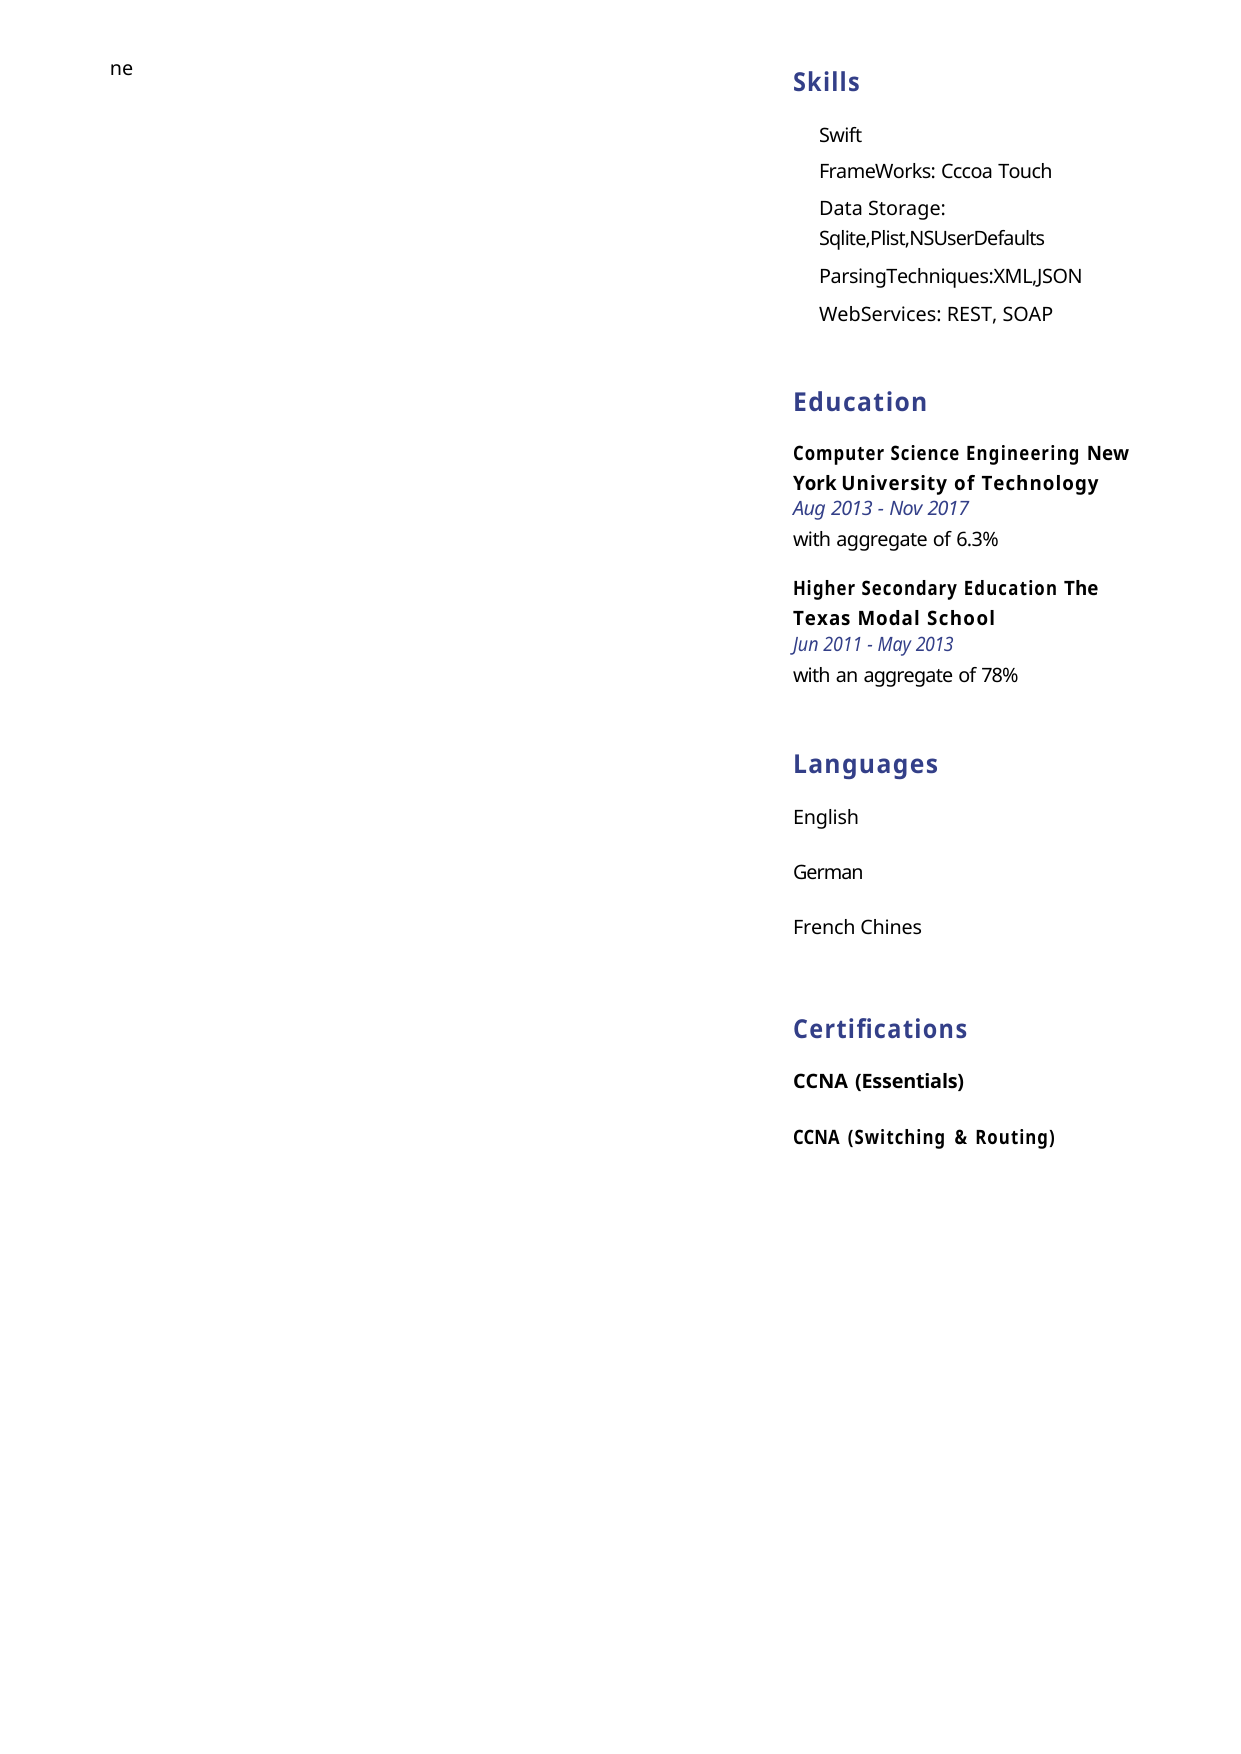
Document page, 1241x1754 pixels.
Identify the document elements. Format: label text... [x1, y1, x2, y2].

subtitle CCNA (Essentials) [793, 1067, 1134, 1094]
text FrameWorks: Cccoa Touch [819, 160, 1134, 184]
text Aug 2013 - Nov 2017 [793, 498, 1134, 520]
subtitle Skills [793, 63, 1134, 99]
text with aggregate of 6.3% [793, 525, 1134, 552]
text Jun 2011 - May 2013 [793, 635, 1134, 656]
subtitle Certifications [793, 1011, 1134, 1046]
text Swift [819, 121, 984, 148]
text Project Name: Silver Tune Client: Silver Tune [109, 54, 409, 81]
text CCNA (Switching & Routing) [793, 1123, 1134, 1150]
subtitle Education [793, 383, 1134, 419]
subtitle Computer Science Engineering New York University of Technology [793, 440, 1134, 496]
subtitle Higher Secondary Education The Texas Modal School [793, 574, 1105, 631]
subtitle Languages [793, 746, 1134, 781]
text ParsingTechniques:XML,JSON WebServices: REST, SOAP [819, 262, 1105, 328]
text English German French Chines [793, 803, 922, 940]
text with an aggregate of 78% [793, 661, 1134, 688]
text Data Storage: Sqlite,Plist,NSUserDefaults [819, 194, 1105, 252]
